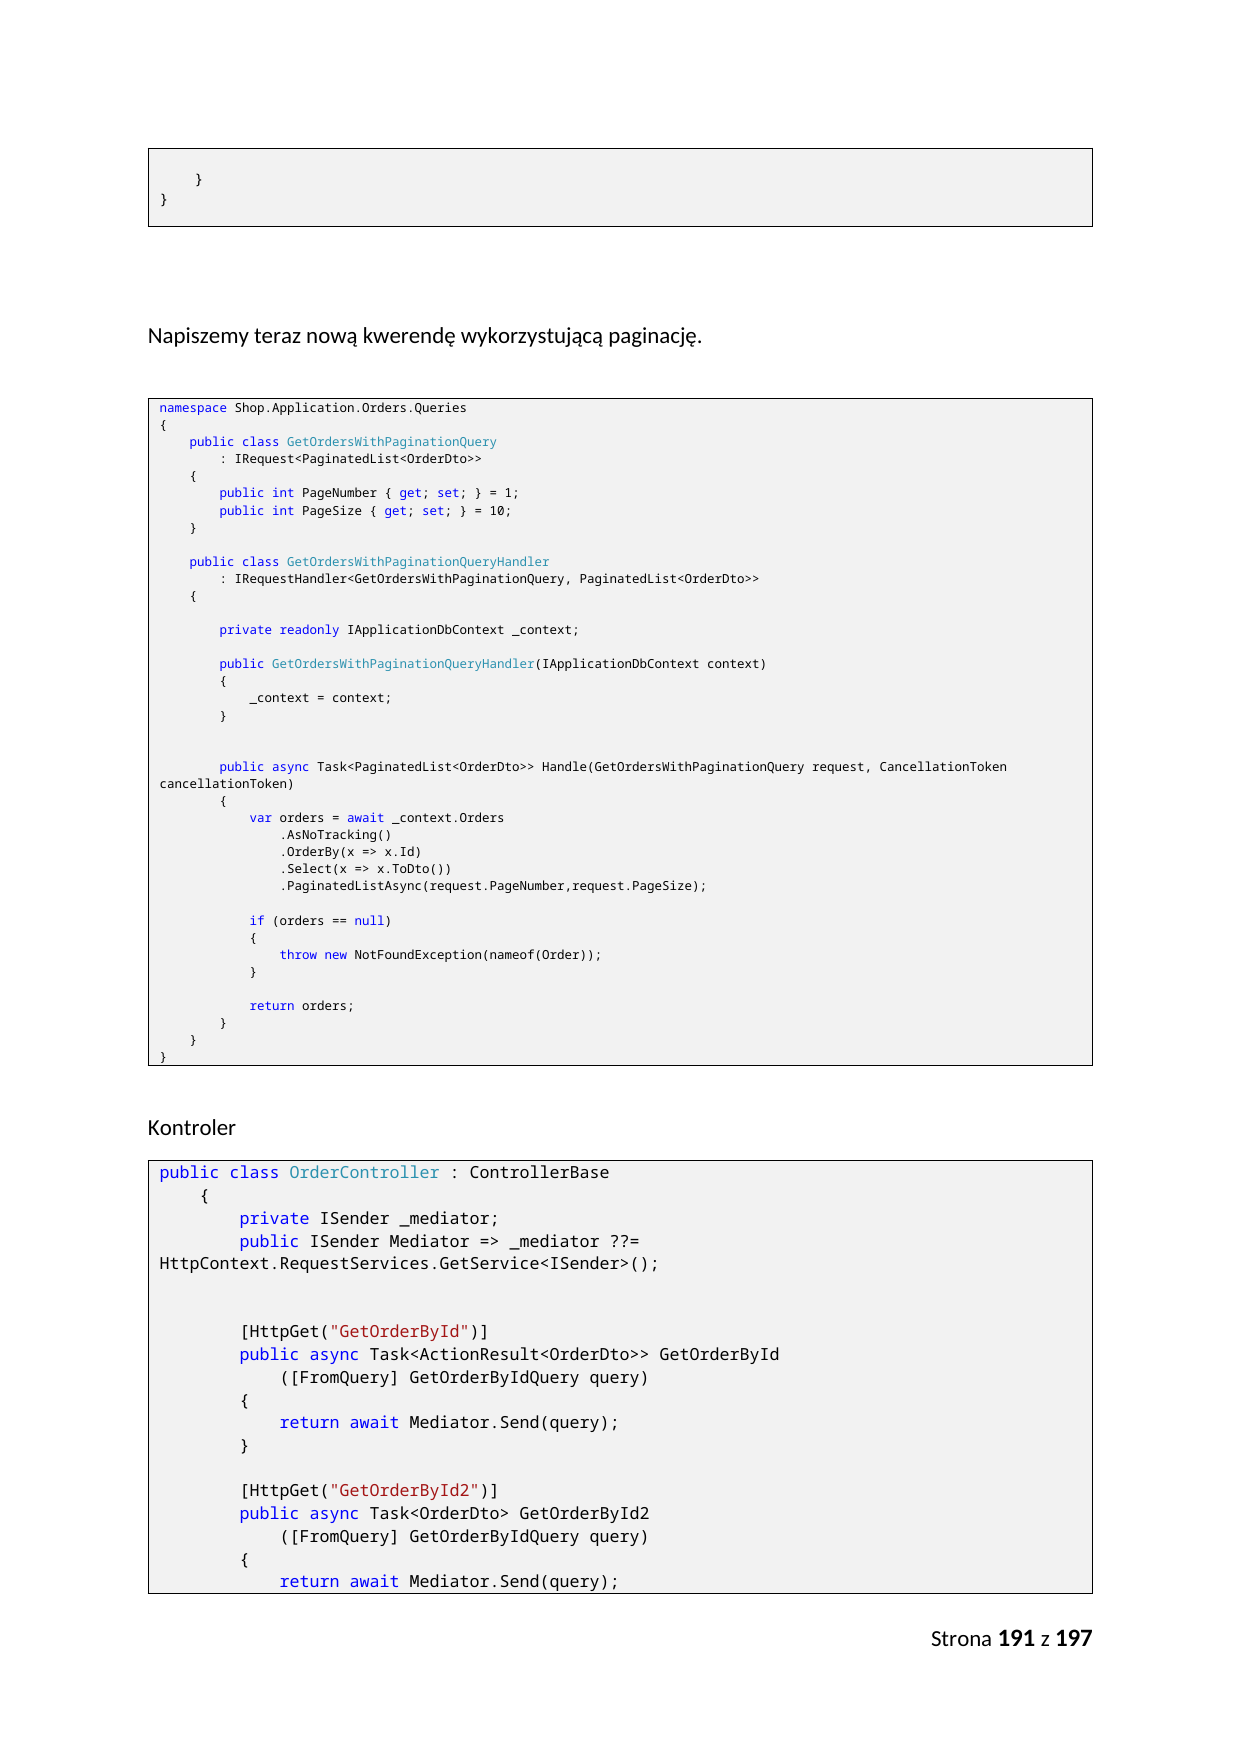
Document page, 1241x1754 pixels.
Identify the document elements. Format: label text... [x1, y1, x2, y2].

text Napiszemy teraz nową kwerendę wykorzystującą paginację. [148, 321, 1093, 379]
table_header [149, 1161, 1092, 1593]
text Kontroler [148, 1113, 1093, 1141]
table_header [149, 149, 1092, 226]
table_header namespace Shop.Application.Orders.Queries { public class GetOrdersWithPaginationQuery : IRequest<PaginatedList<OrderDto>> { public int PageNumber { get; set; } = 1; public int PageSize { get; set; } = 10; } public class GetOrdersWithPaginationQueryHandler : IRequestHandler<GetOrdersWithPaginationQuery, PaginatedList<OrderDto>> { private readonly IApplicationDbContext _context; public GetOrdersWithPaginationQueryHandler(IApplicationDbContext context) { _context = context; } public async Task<PaginatedList<OrderDto>> Handle(GetOrdersWithPaginationQuery request, CancellationToken cancellationToken) { var orders = await _context.Orders .AsNoTracking() .OrderBy(x => x.Id) .Select(x => x.ToDto()) .PaginatedListAsync(request.PageNumber,request.PageSize); if (orders == null) { throw new NotFoundException(nameof(Order)); } return orders; } } } [149, 399, 1092, 1065]
